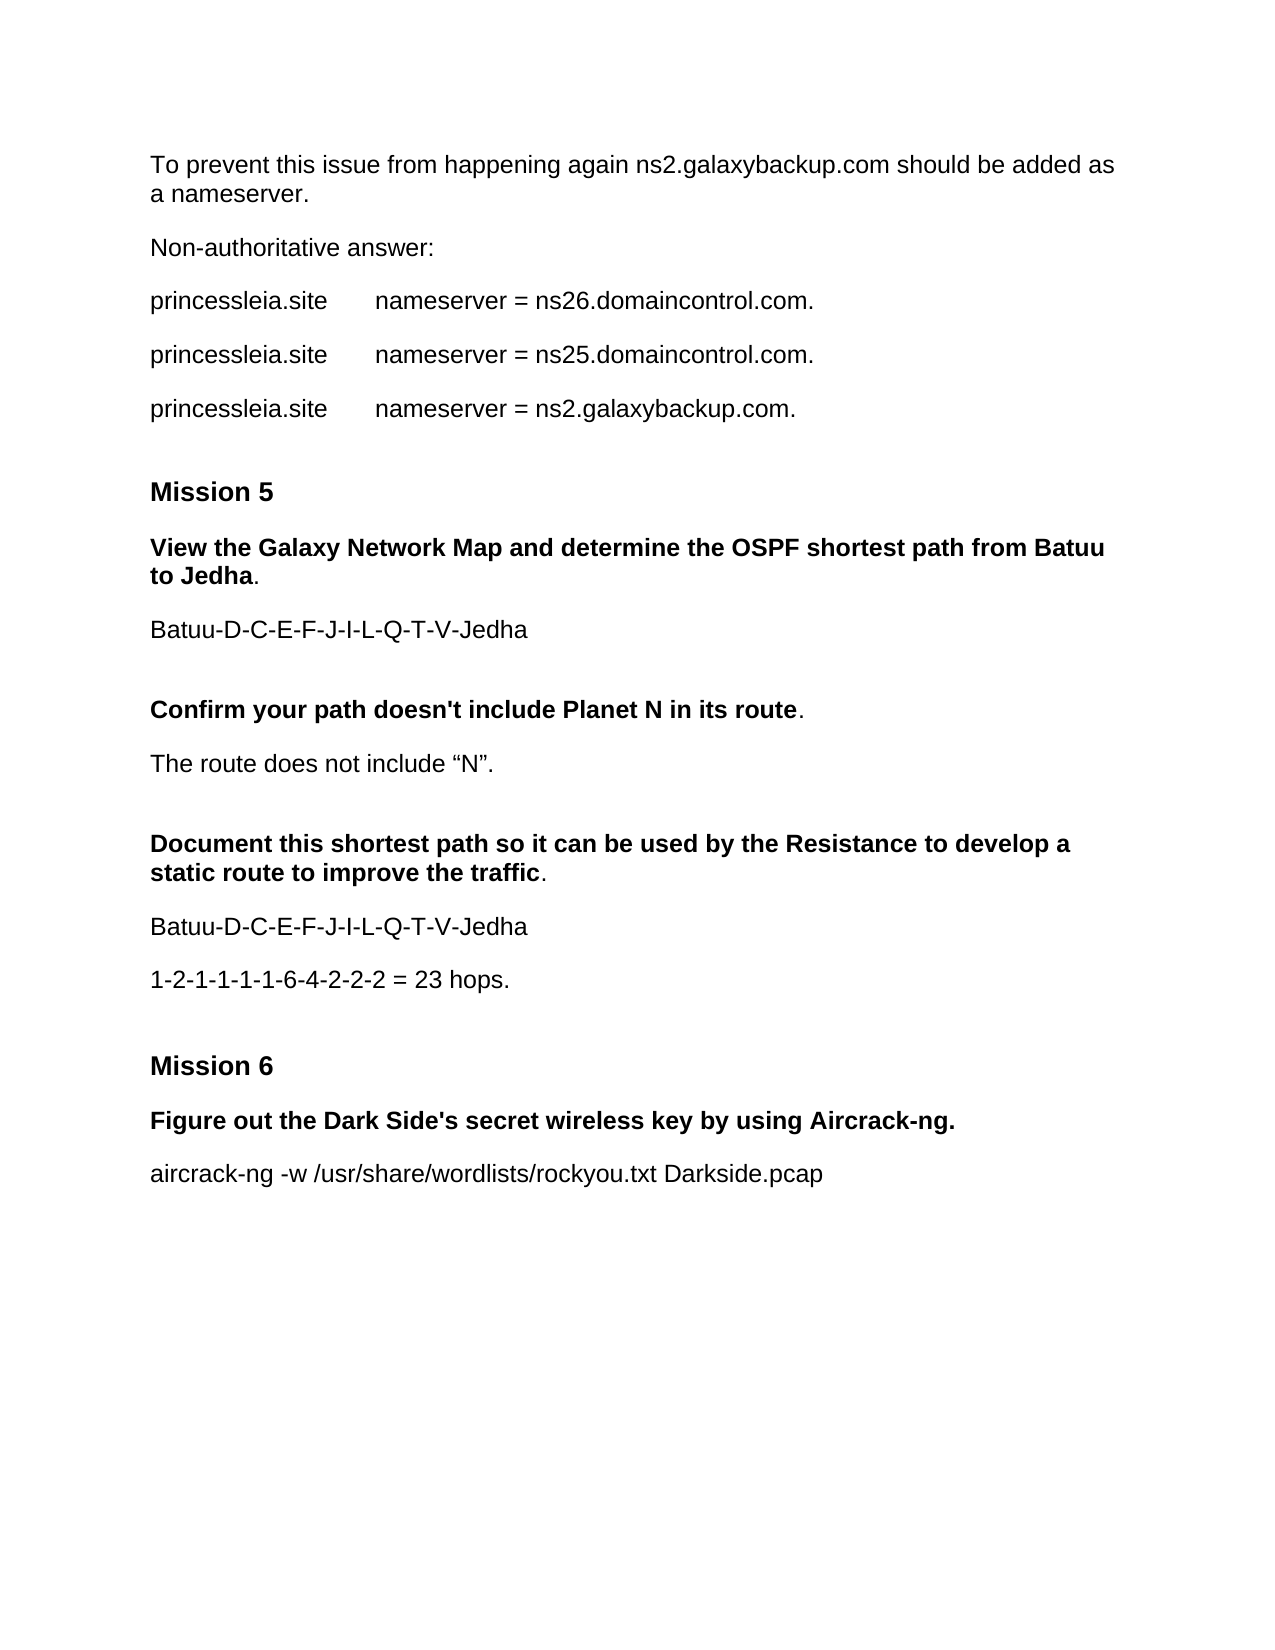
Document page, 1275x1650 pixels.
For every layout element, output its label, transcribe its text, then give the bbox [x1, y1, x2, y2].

text Non-authoritative answer: [150, 232, 1125, 261]
text Mission 5 [150, 447, 1125, 507]
text princessleia.site nameserver = ns25.domaincontrol.com. [150, 340, 1125, 369]
text View the Galaxy Network Map and determine the OSPF shortest path from Batuu to Jedha. [150, 532, 1125, 590]
text aircrack-ng -w /usr/share/wordlists/rockyou.txt Darkside.pcap [150, 1159, 1125, 1188]
text Batuu-D-C-E-F-J-I-L-Q-T-V-Jedha [150, 615, 1125, 670]
text The route does not include “N”. [150, 749, 1125, 804]
text princessleia.site nameserver = ns2.galaxybackup.com. [150, 394, 1125, 422]
text Document this shortest path so it can be used by the Resistance to develop a static route to improve the traffic. [150, 829, 1125, 886]
text Confirm your path doesn't include Planet N in its route. [150, 695, 1125, 724]
text princessleia.site nameserver = ns26.domaincontrol.com. [150, 286, 1125, 315]
subtitle Mission 6 [150, 1049, 1125, 1081]
text Batuu-D-C-E-F-J-I-L-Q-T-V-Jedha [150, 911, 1125, 940]
text To prevent this issue from happening again ns2.galaxybackup.com should be added as a nameserver. [150, 150, 1125, 207]
text Figure out the Dark Side's secret wireless key by using Aircrack-ng. [150, 1106, 1125, 1134]
text 1-2-1-1-1-1-6-4-2-2-2 = 23 hops. [150, 965, 1125, 1020]
